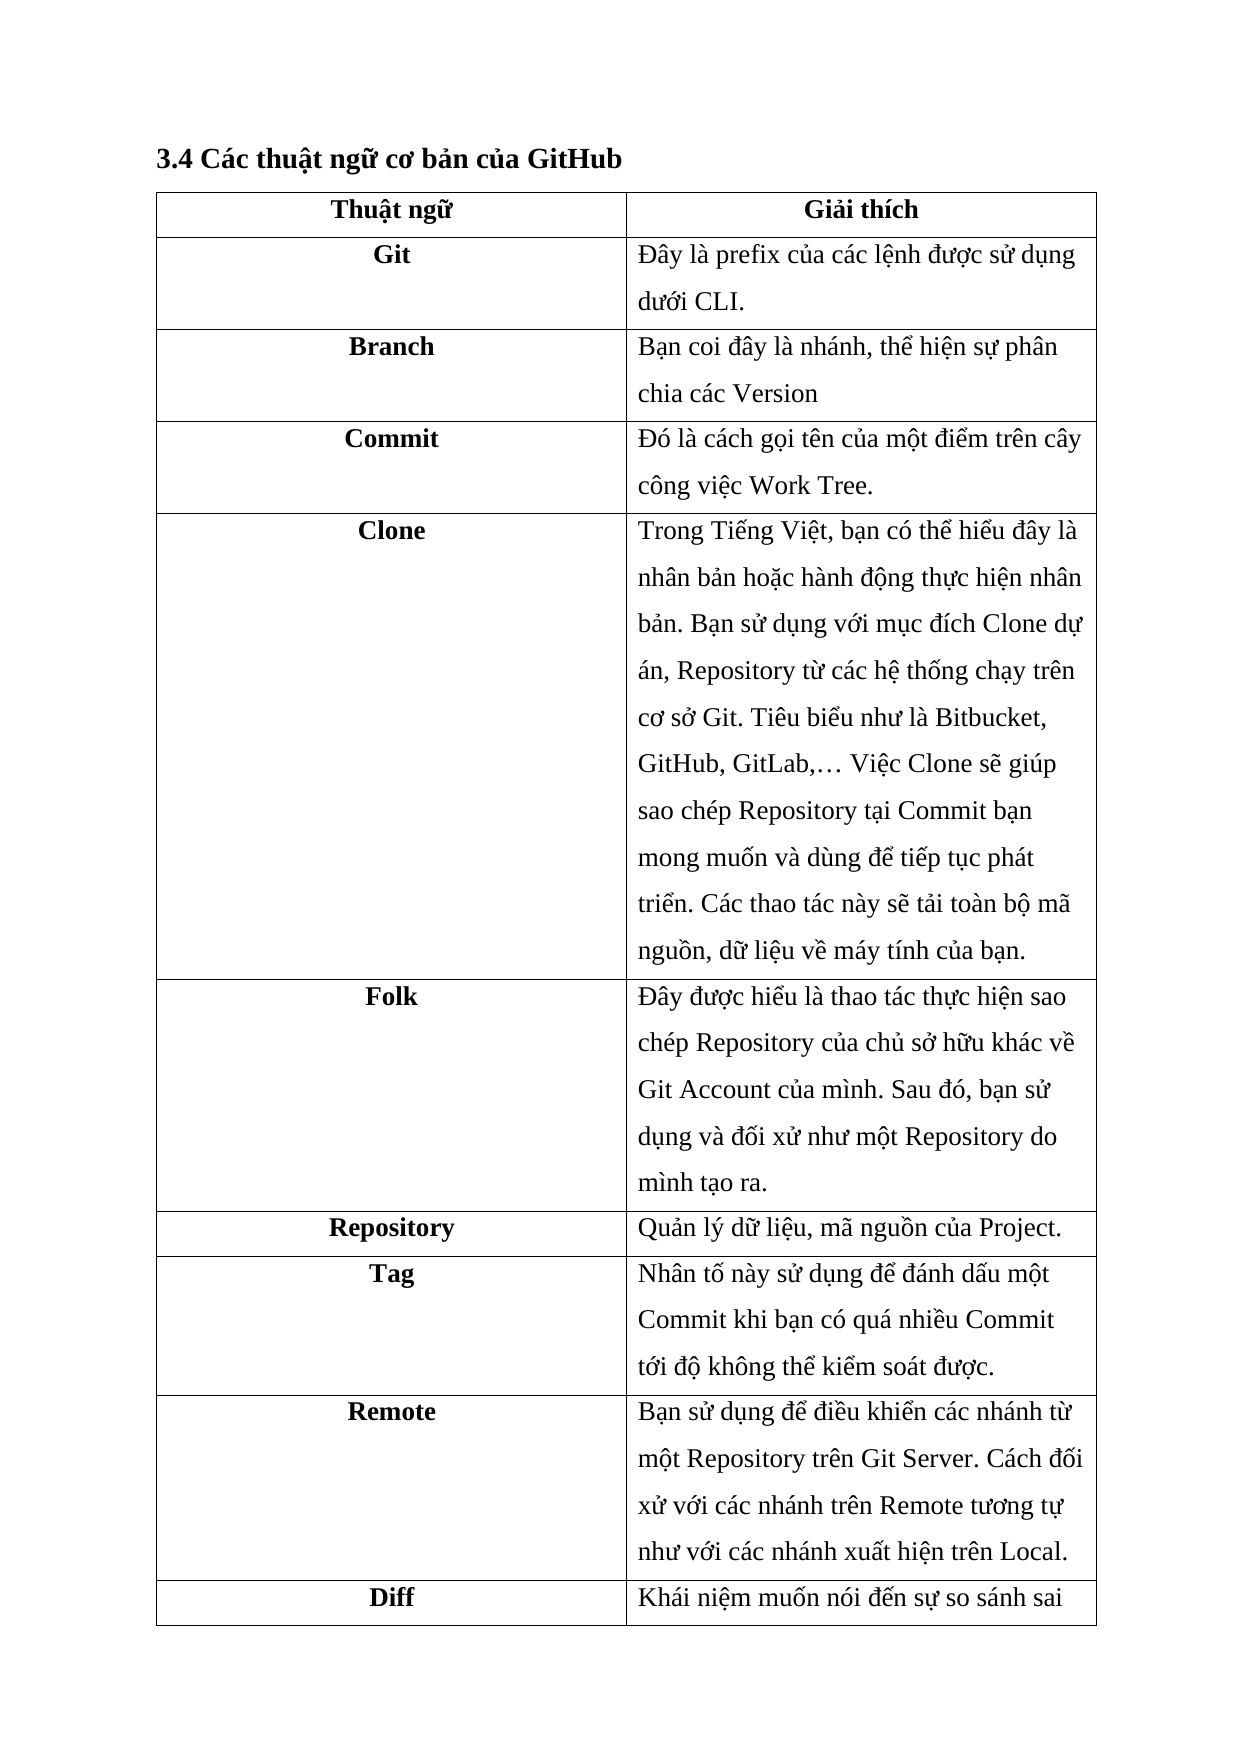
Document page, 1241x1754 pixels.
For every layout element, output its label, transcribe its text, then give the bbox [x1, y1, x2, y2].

table_cell Bạn sử dụng để điều khiển các nhánh từ một Repository trên Git Server. Cách đối xử với các nhánh trên Remote tương tự như với các nhánh xuất hiện trên Local. [627, 1396, 1096, 1580]
table_cell Nhân tố này sử dụng để đánh dấu một Commit khi bạn có quá nhiều Commit tới độ không thể kiểm soát được. [627, 1257, 1096, 1394]
subtitle 3.4 Các thuật ngữ cơ bản của GitHub [156, 142, 1140, 175]
table_cell Tag [157, 1257, 626, 1394]
table_cell Diff [157, 1581, 626, 1625]
table_cell Folk [157, 980, 626, 1211]
table_cell Đây là prefix của các lệnh được sử dụng dưới CLI. [627, 238, 1096, 329]
table_cell Remote [157, 1396, 626, 1580]
table_cell Bạn coi đây là nhánh, thể hiện sự phân chia các Version [627, 330, 1096, 421]
table_header Giải thích [627, 193, 1096, 237]
table_cell Git [157, 238, 626, 329]
table_cell Repository [157, 1212, 626, 1256]
table_cell Commit [157, 422, 626, 513]
table_cell Đó là cách gọi tên của một điểm trên cây công việc Work Tree. [627, 422, 1096, 513]
table_cell Đây được hiểu là thao tác thực hiện sao chép Repository của chủ sở hữu khác về Git Account của mình. Sau đó, bạn sử dụng và đối xử như một Repository do mình tạo ra. [627, 980, 1096, 1211]
table_header Thuật ngữ [157, 193, 626, 237]
table_cell Quản lý dữ liệu, mã nguồn của Project. [627, 1212, 1096, 1256]
table_cell Trong Tiếng Việt, bạn có thể hiểu đây là nhân bản hoặc hành động thực hiện nhân bản. Bạn sử dụng với mục đích Clone dự án, Repository từ các hệ thống chạy trên cơ sở Git. Tiêu biểu như là Bitbucket, GitHub, GitLab,… Việc Clone sẽ giúp sao chép Repository tại Commit bạn mong muốn và dùng để tiếp tục phát triển. Các thao tác này sẽ tải toàn bộ mã nguồn, dữ liệu về máy tính của bạn. [627, 514, 1096, 978]
table_cell Branch [157, 330, 626, 421]
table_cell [627, 1581, 1096, 1625]
table_cell Clone [157, 514, 626, 978]
